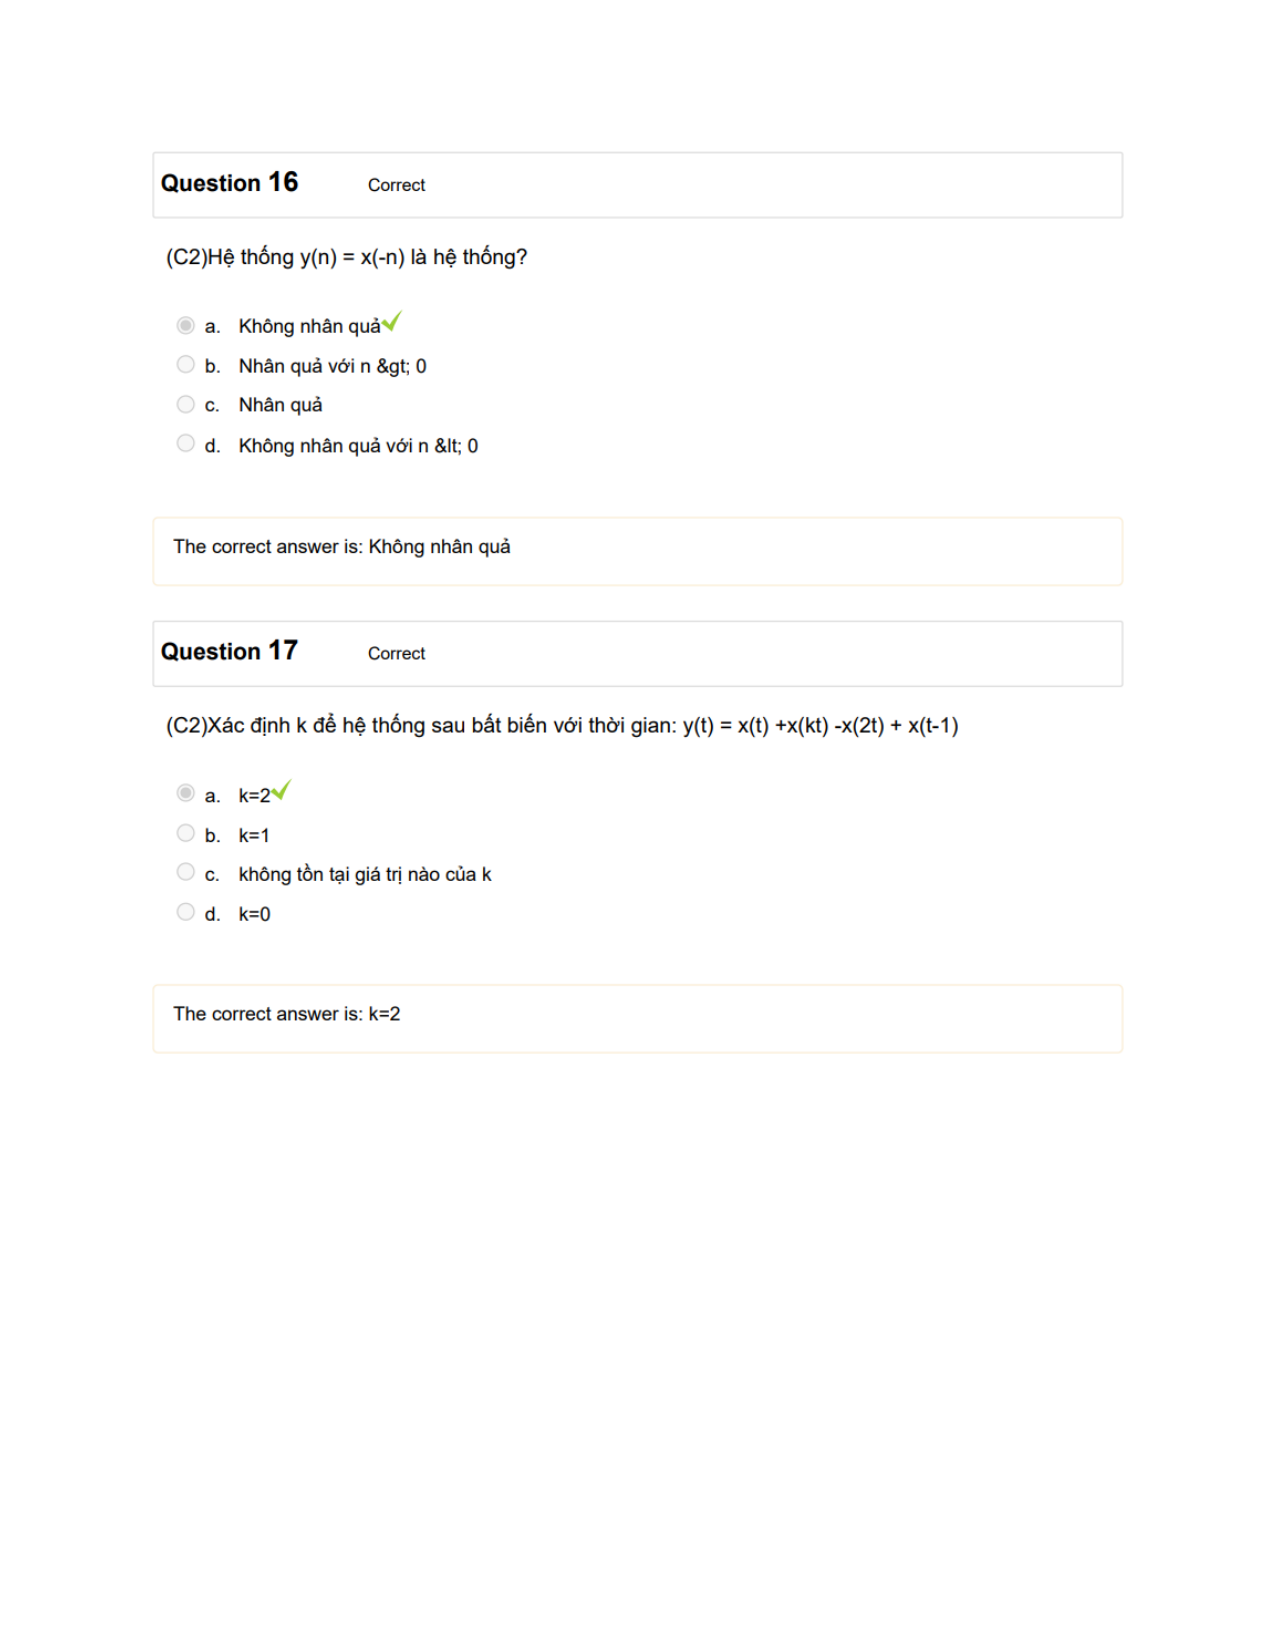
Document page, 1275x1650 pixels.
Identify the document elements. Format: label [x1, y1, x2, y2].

picture [150, 150, 1125, 1057]
